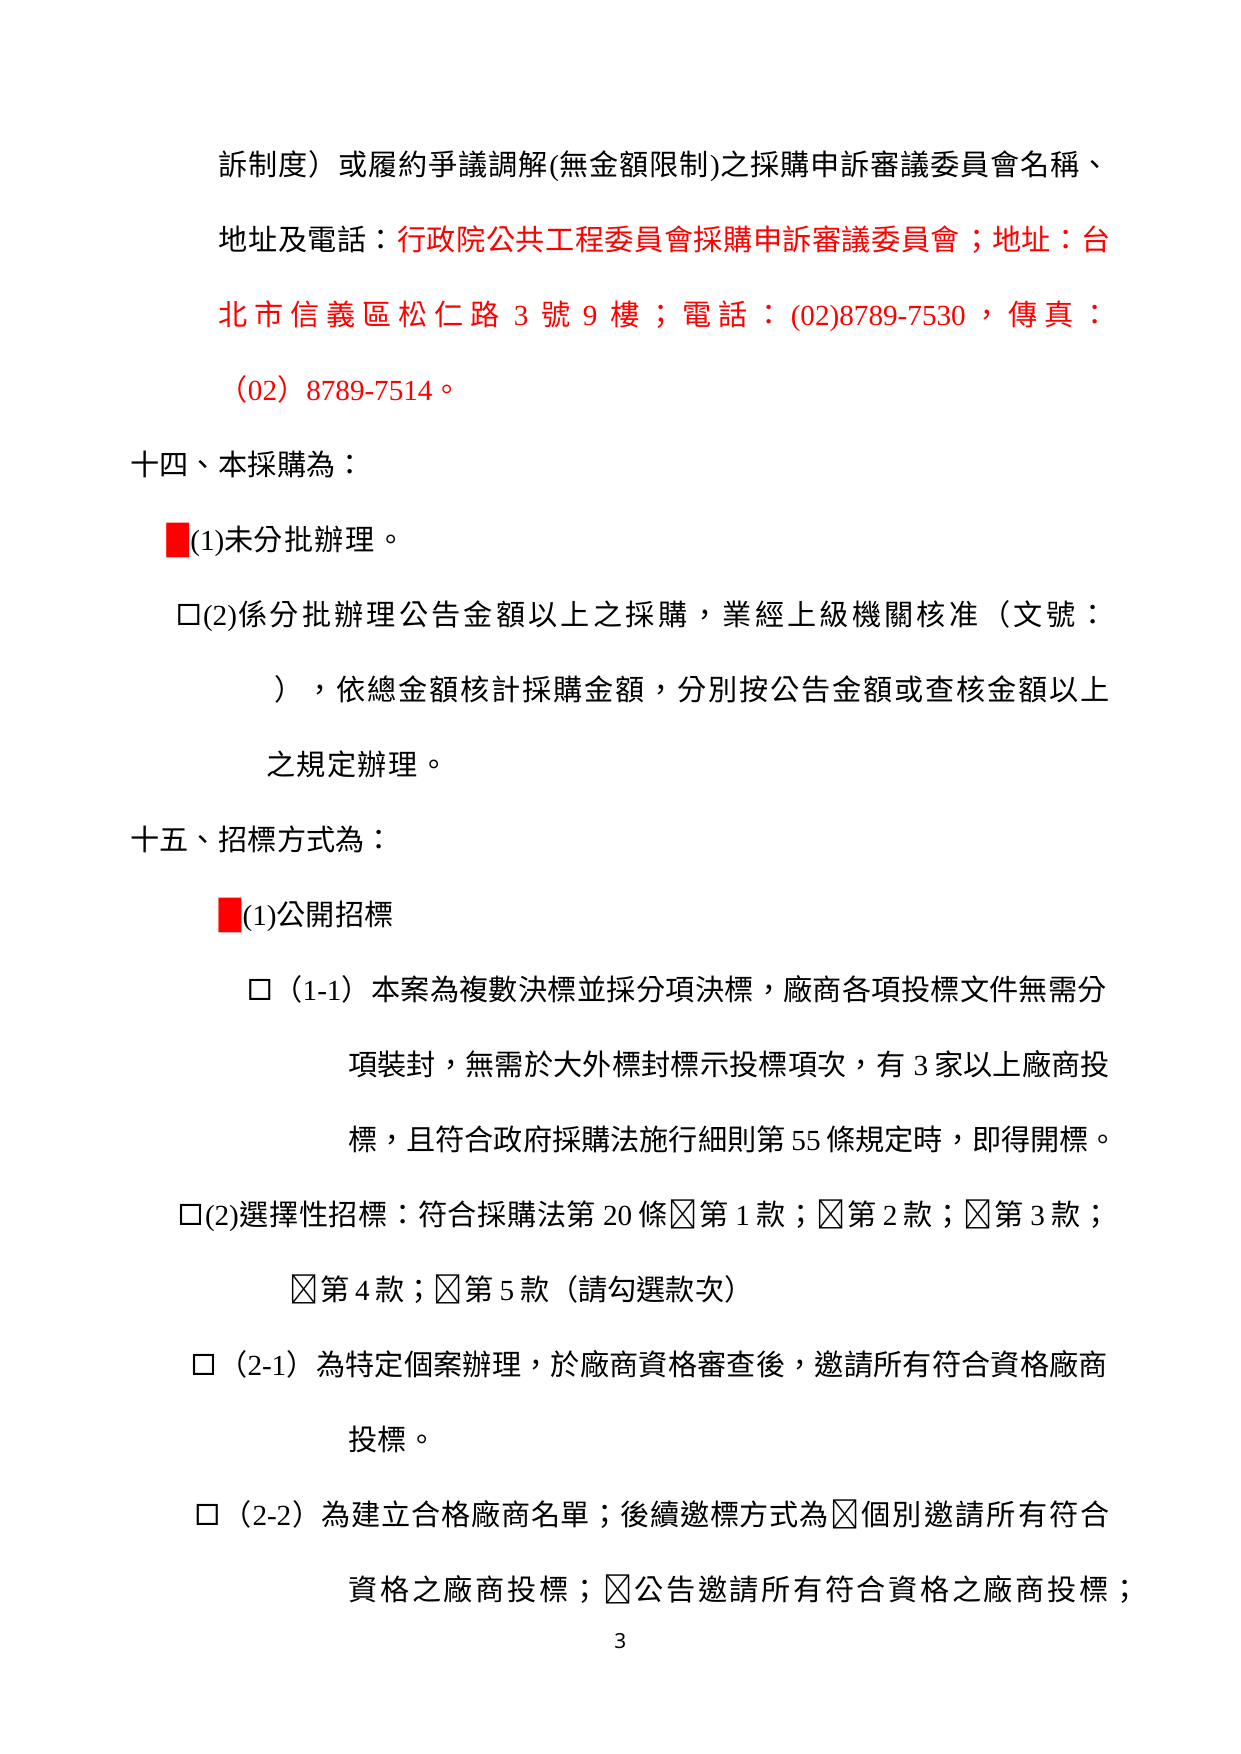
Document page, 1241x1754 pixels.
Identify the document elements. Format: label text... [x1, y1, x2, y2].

text （2-2）為建立合格廠商名單；後續邀標方式為個別邀請所有符合資格之廠商投標；公告邀請所有符合資格之廠商投標；依審標順序，每次邀請___家符合資格之廠商投標；以抽籤方式擇定邀請符合資格之廠商投標。 [130, 1475, 1110, 1625]
text █(1)未分批辦理。 [130, 500, 1110, 575]
text (2)選擇性招標：符合採購法第20條第1款；第2款；第3款；第4款；第5款（請勾選款次） [130, 1175, 1110, 1325]
text （2-1）為特定個案辦理，於廠商資格審查後，邀請所有符合資格廠商投標。 [130, 1325, 1110, 1475]
list 招標方式為： [130, 800, 1110, 875]
text (2)係分批辦理公告金額以上之採購，業經上級機關核准（文號： ），依總金額核計採購金額，分別按公告金額或查核金額以上之規定辦理。 [130, 575, 1110, 800]
text （1-1）本案為複數決標並採分項決標，廠商各項投標文件無需分項裝封，無需於大外標封標示投標項次，有3家以上廠商投標，且符合政府採購法施行細則第55條規定時，即得開標。 [247, 950, 1110, 1175]
list 本採購為： [130, 425, 1110, 500]
text █(1)公開招標 [218, 875, 1110, 950]
